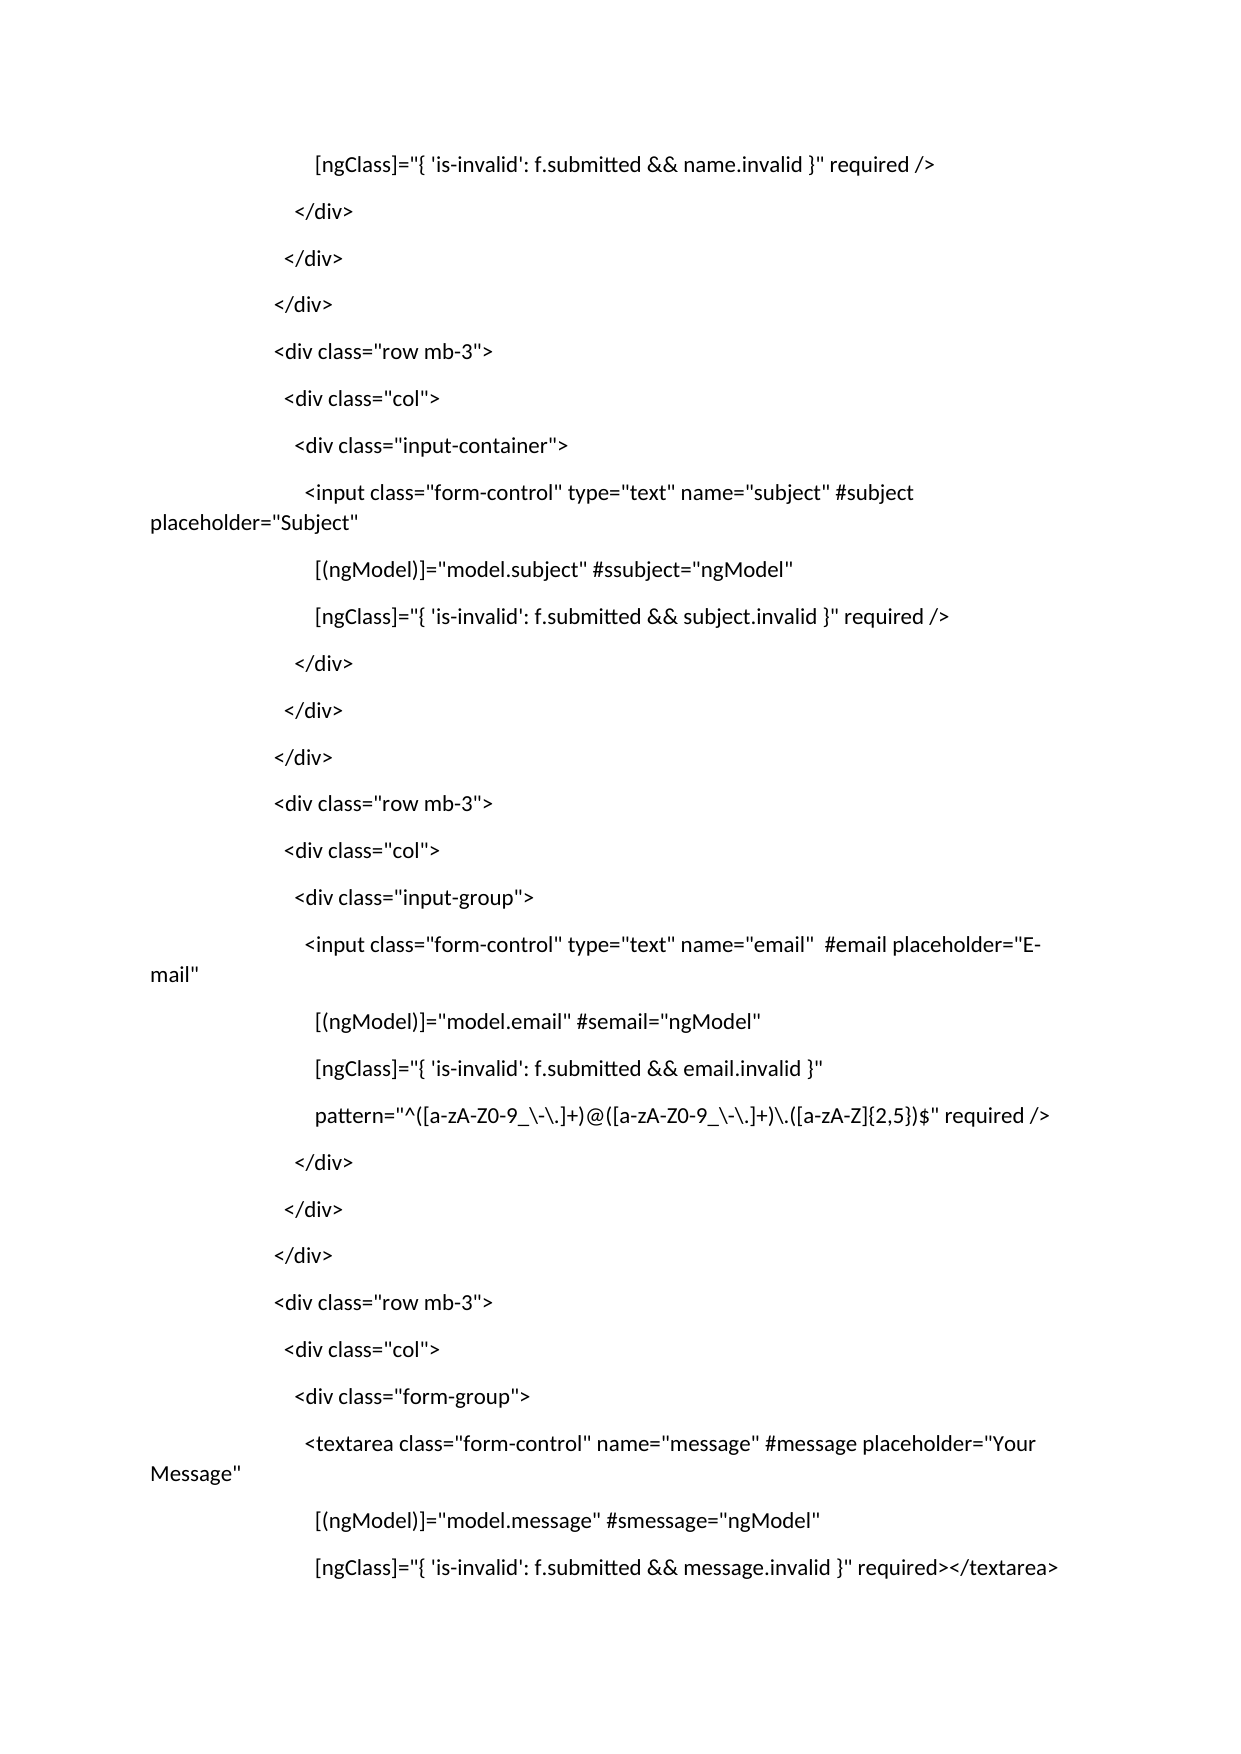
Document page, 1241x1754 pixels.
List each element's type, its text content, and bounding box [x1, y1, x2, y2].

text </div> [150, 743, 1090, 771]
text </div> [150, 1195, 1090, 1223]
text <textarea class="form-control" name="message" #message placeholder="Your Message" [150, 1429, 1090, 1487]
text </div> [150, 1242, 1090, 1270]
text <input class="form-control" type="text" name="email" #email placeholder="E-mail" [150, 930, 1090, 988]
text <input class="form-control" type="text" name="subject" #subject placeholder="Subject" [150, 478, 1090, 536]
text [(ngModel)]="model.message" #smessage="ngModel" [150, 1506, 1090, 1534]
text </div> [150, 649, 1090, 677]
text </div> [150, 1148, 1090, 1176]
text </div> [150, 291, 1090, 319]
text [ngClass]="{ 'is-invalid': f.submitted && name.invalid }" required /> [150, 150, 1090, 178]
text </div> [150, 244, 1090, 272]
text <div class="form-group"> [150, 1382, 1090, 1410]
text <div class="col"> [150, 384, 1090, 412]
text <div class="row mb-3"> [150, 1288, 1090, 1317]
text [ngClass]="{ 'is-invalid': f.submitted && subject.invalid }" required /> [150, 602, 1090, 630]
text pattern="^([a-zA-Z0-9_\-\.]+)@([a-zA-Z0-9_\-\.]+)\.([a-zA-Z]{2,5})$" required /> [150, 1101, 1090, 1129]
text <div class="row mb-3"> [150, 337, 1090, 366]
text <div class="col"> [150, 836, 1090, 864]
text <div class="row mb-3"> [150, 789, 1090, 818]
text [ngClass]="{ 'is-invalid': f.submitted && email.invalid }" [150, 1054, 1090, 1082]
text [ngClass]="{ 'is-invalid': f.submitted && message.invalid }" required></textarea> [150, 1553, 1090, 1581]
text <div class="col"> [150, 1335, 1090, 1363]
text <div class="input-container"> [150, 431, 1090, 459]
text </div> [150, 696, 1090, 724]
text </div> [150, 197, 1090, 225]
text [(ngModel)]="model.email" #semail="ngModel" [150, 1007, 1090, 1035]
text [(ngModel)]="model.subject" #ssubject="ngModel" [150, 555, 1090, 583]
text <div class="input-group"> [150, 883, 1090, 911]
